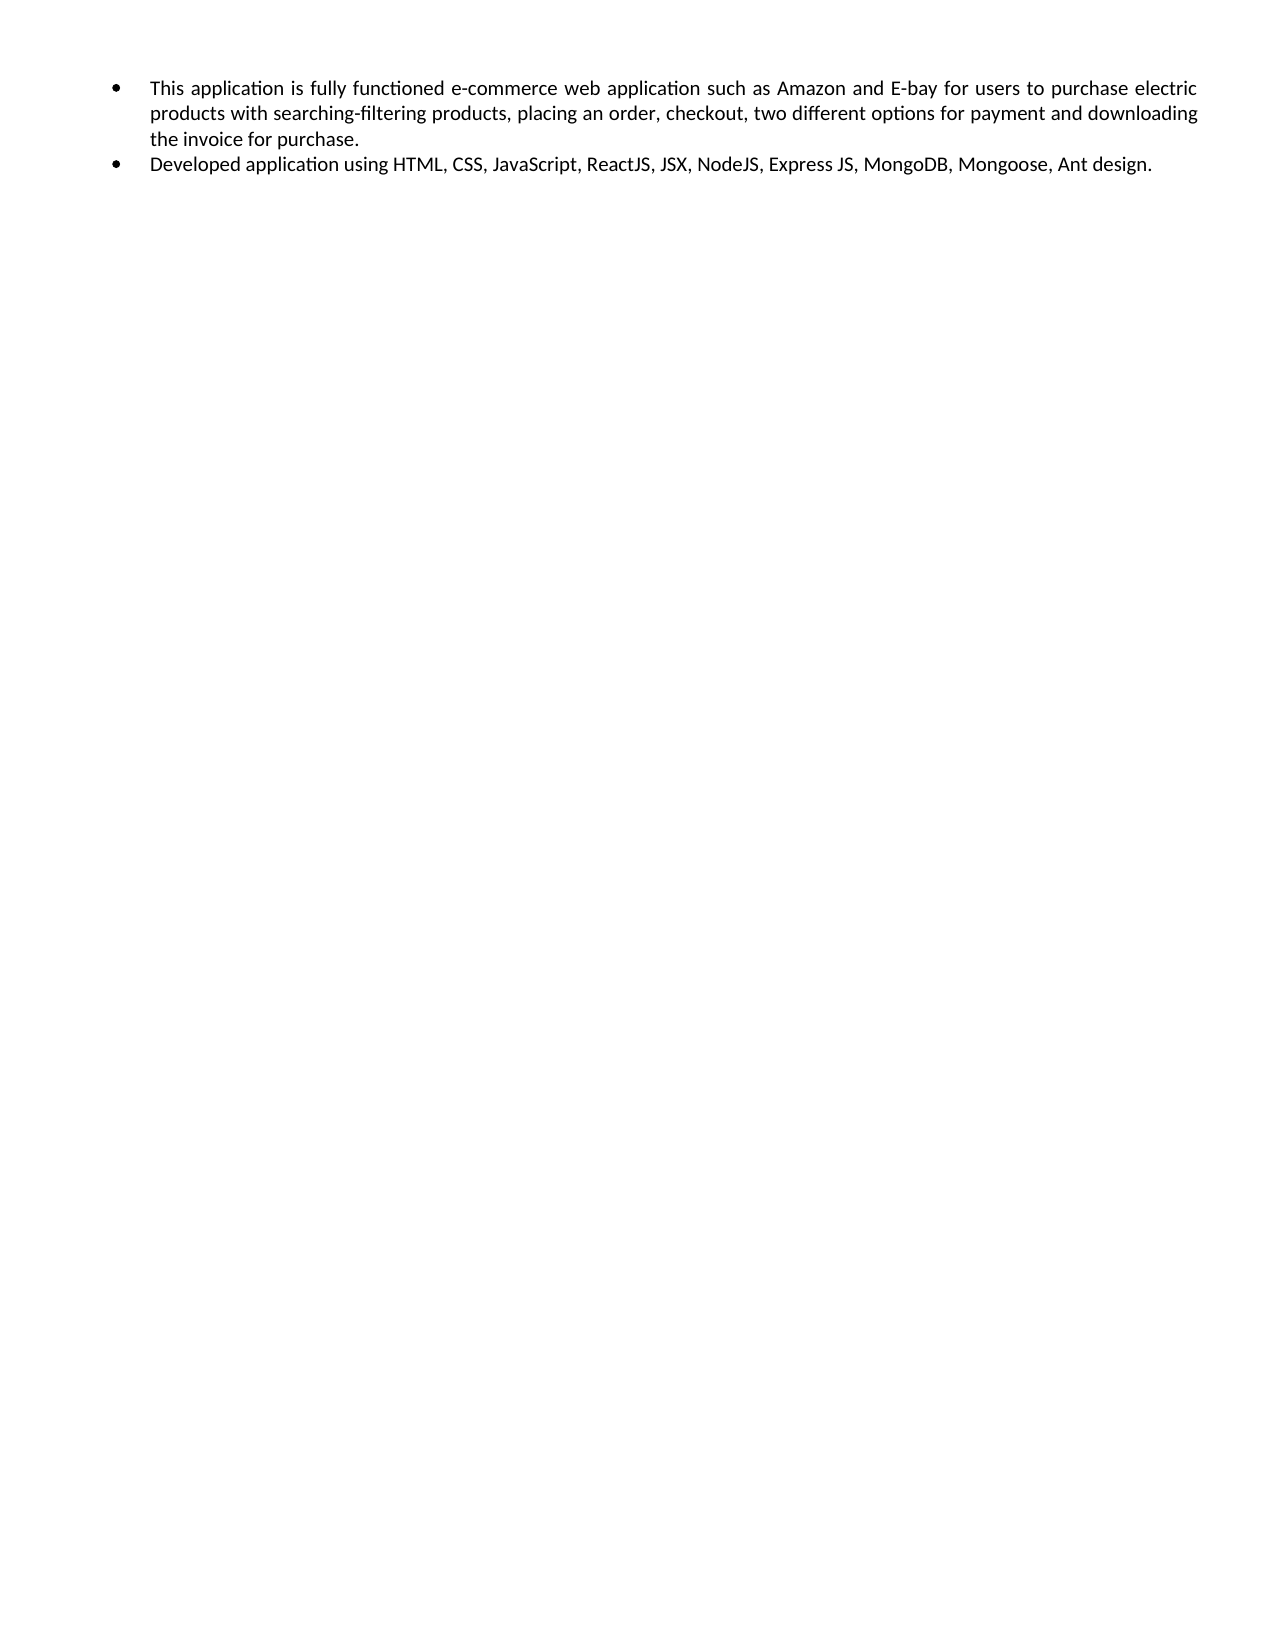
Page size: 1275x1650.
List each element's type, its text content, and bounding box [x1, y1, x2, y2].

list This application is fully functioned e-commerce web application such as Amazon and E-bay for users to purchase electric products with searching-filtering products, placing an order, checkout, two different options for payment and downloading the invoice for purchase. [112, 75, 1200, 151]
list Developed application using HTML, CSS, JavaScript, ReactJS, JSX, NodeJS, Express JS, MongoDB, Mongoose, Ant design. [112, 151, 1200, 177]
